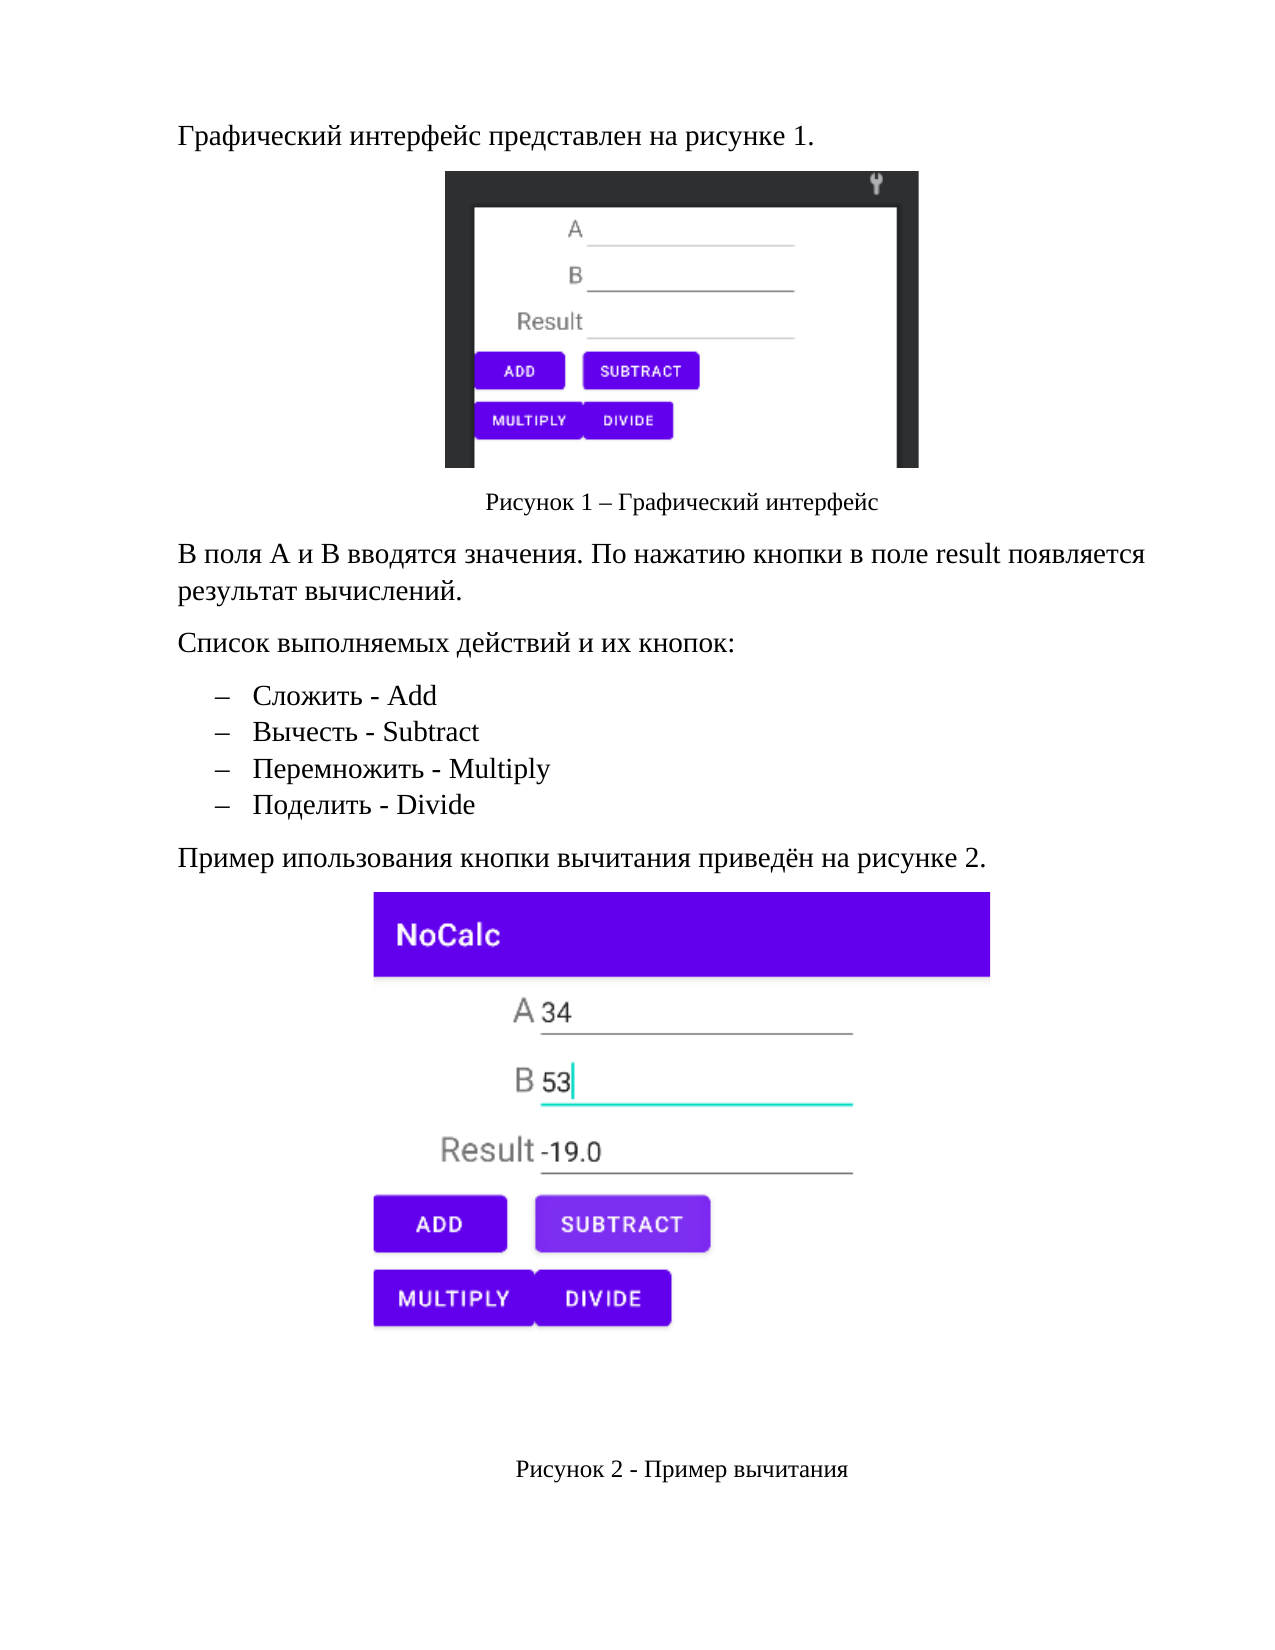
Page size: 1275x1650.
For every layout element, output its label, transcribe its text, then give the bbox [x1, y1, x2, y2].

picture [445, 171, 919, 468]
text Рисунок 1 – Графический интерфейс [177, 487, 1186, 516]
list Поделить - Divide [215, 787, 1186, 820]
text Графический интерфейс представлен на рисунке 1. [177, 118, 1186, 152]
list Вычесть - Subtract [215, 714, 1186, 748]
text Рисунок 2 - Пример вычитания [177, 1454, 1186, 1483]
list Перемножить - Multiply [215, 751, 1186, 784]
picture [373, 892, 991, 1436]
text Список выполняемых действий и их кнопок: [177, 626, 1186, 659]
list Сложить - Add [215, 678, 1186, 712]
text В поля A и B вводятся значения. По нажатию кнопки в поле result появляется результат вычислений. [177, 537, 1186, 606]
text Пример ипользования кнопки вычитания приведён на рисунке 2. [177, 840, 1186, 873]
